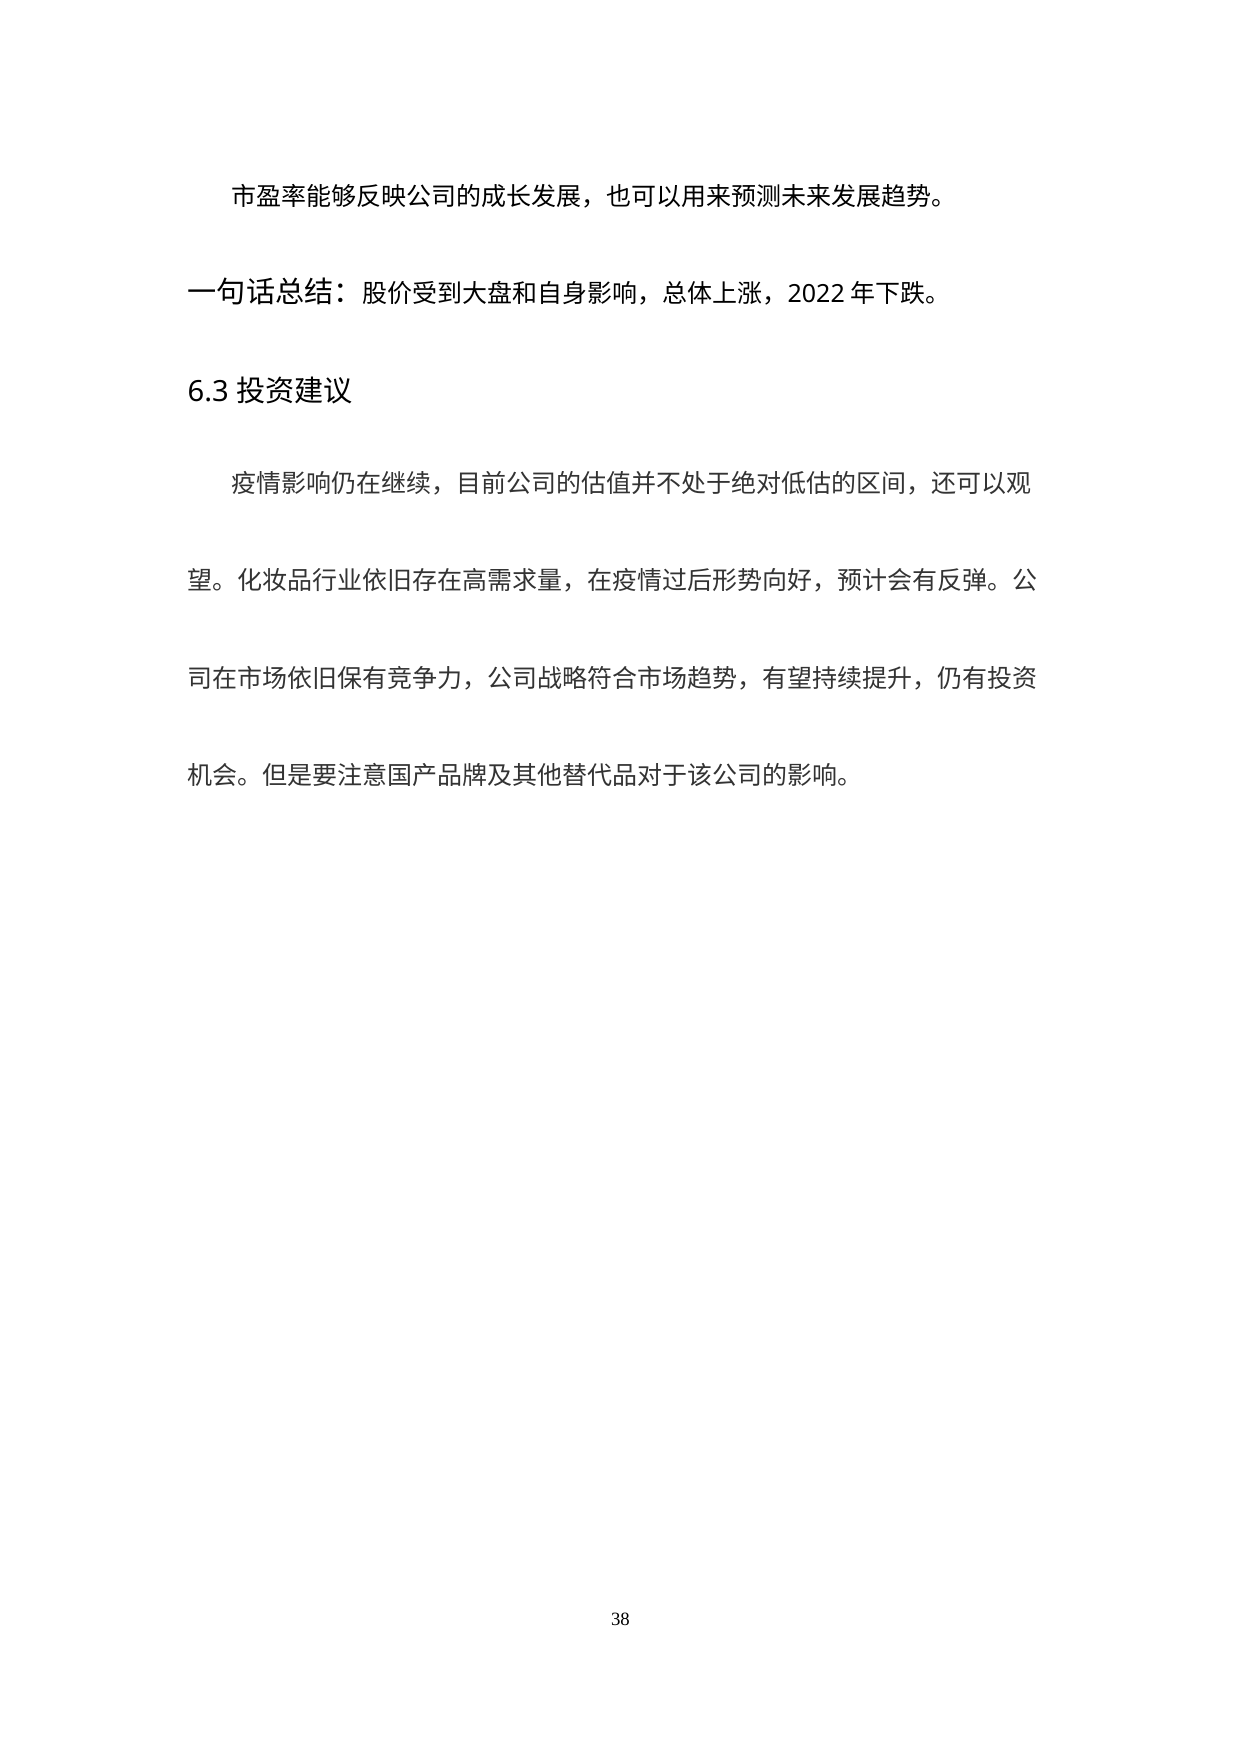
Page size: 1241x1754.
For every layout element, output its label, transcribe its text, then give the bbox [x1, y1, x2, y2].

list 市盈率能够反映公司的成长发展，也可以用来预测未来发展趋势。 [187, 162, 1053, 227]
text 疫情影响仍在继续，目前公司的估值并不处于绝对低估的区间，还可以观望。化妆品行业依旧存在高需求量，在疫情过后形势向好，预计会有反弹。公司在市场依旧保有竞争力，公司战略符合市场趋势，有望持续提升，仍有投资机会。但是要注意国产品牌及其他替代品对于该公司的影响。 [187, 449, 1053, 806]
list 6.3 投资建议 [187, 356, 1053, 421]
list 一句话总结：股价受到大盘和自身影响，总体上涨，2022年下跌。 [187, 258, 1053, 323]
